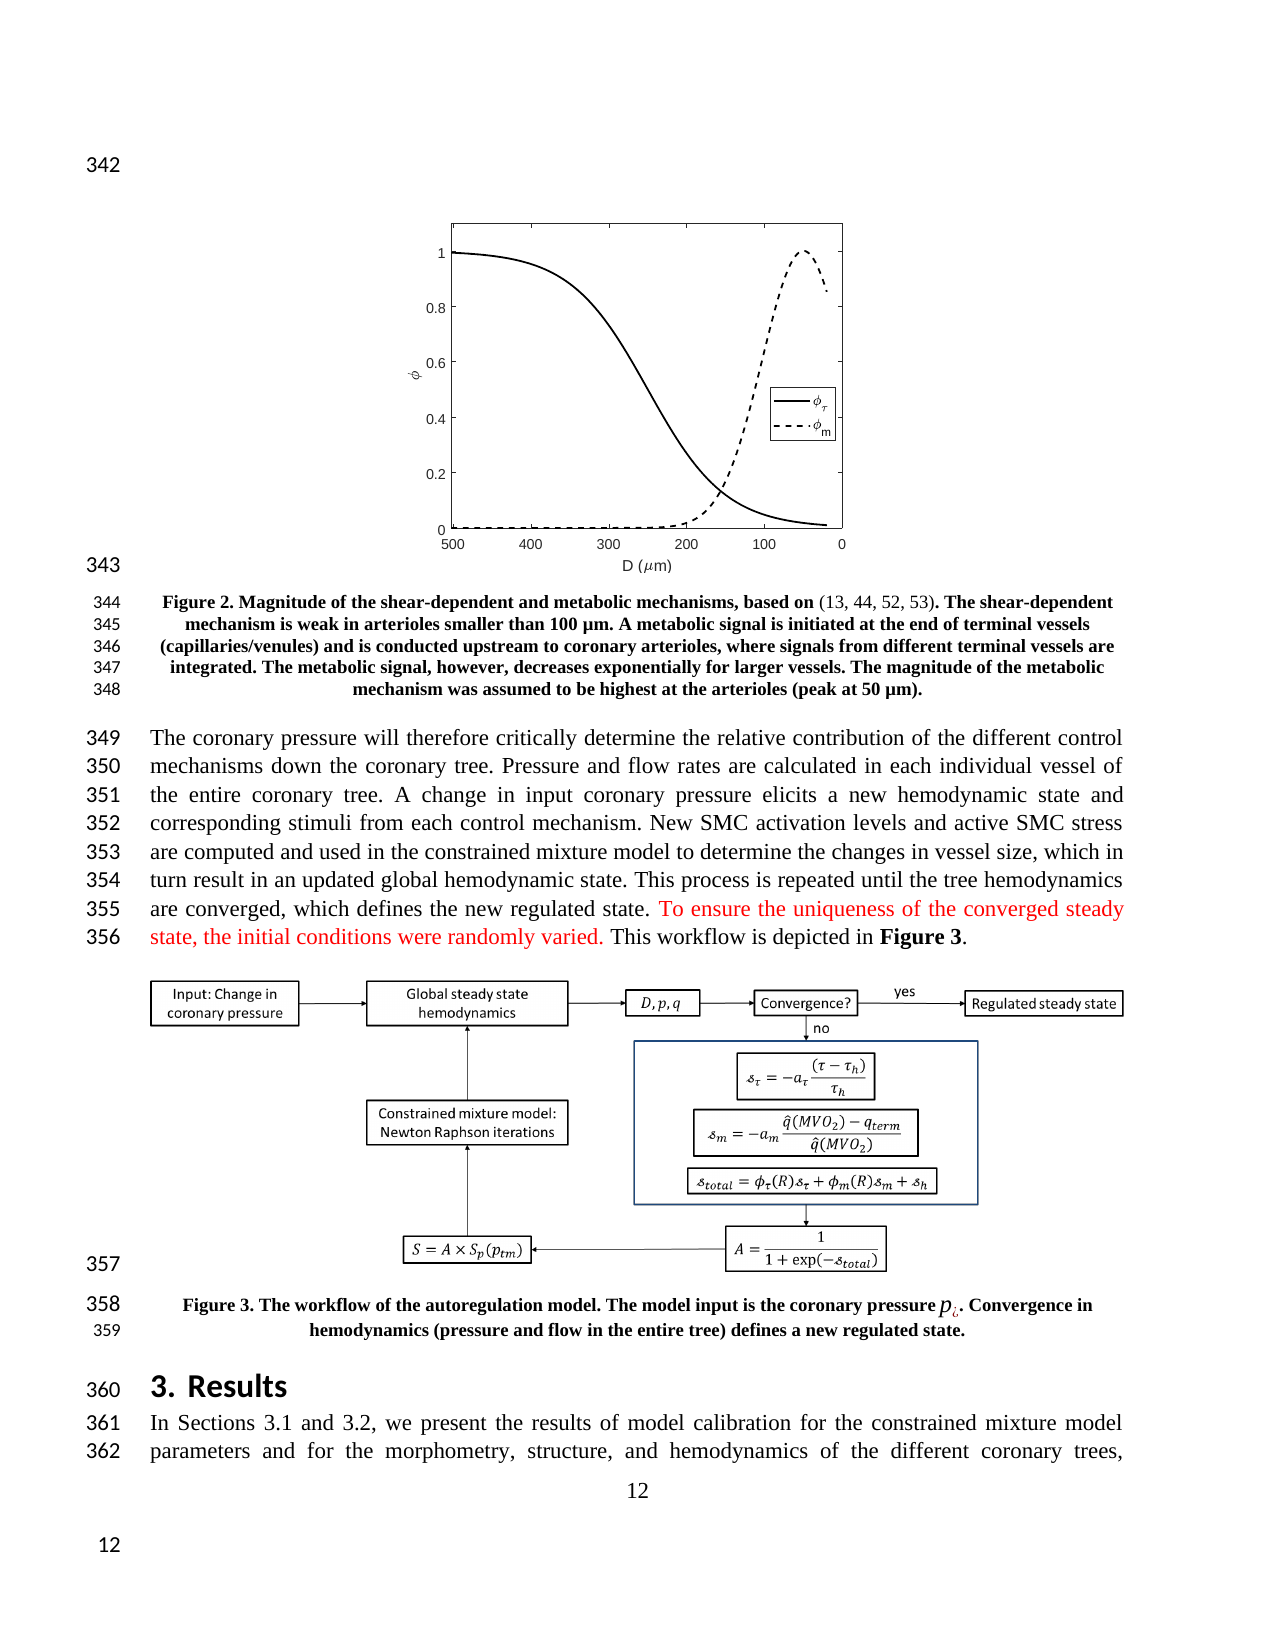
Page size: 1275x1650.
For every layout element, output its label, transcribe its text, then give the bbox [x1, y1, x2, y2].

text The coronary pressure will therefore critically determine the relative contribution of the different control mechanisms down the coronary tree. Pressure and flow rates are calculated in each individual vessel of the entire coronary tree. A change in input coronary pressure elicits a new hemodynamic state and corresponding stimuli from each control mechanism. New SMC activation levels and active SMC stress are computed and used in the constrained mixture model to determine the changes in vessel size, which in turn result in an updated global hemodynamic state. This process is repeated until the tree hemodynamics are converged, which defines the new regulated state. To ensure the uniqueness of the converged steady state, the initial conditions were randomly varied. This workflow is depicted in Figure 3. [150, 724, 1125, 949]
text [150, 1409, 1125, 1464]
picture [150, 976, 1125, 1272]
text Figure 2. Magnitude of the shear-dependent and metabolic mechanisms, based on (13, 44, 52, 53). The shear-dependent mechanism is weak in arterioles smaller than 100 μm. A metabolic signal is initiated at the end of terminal vessels (capillaries/venules) and is conducted upstream to coronary arterioles, where signals from different terminal vessels are integrated. The metabolic signal, however, decreases exponentially for larger vessels. The magnitude of the metabolic mechanism was assumed to be highest at the arterioles (peak at 50 μm). [150, 591, 1125, 699]
text Figure 3. The workflow of the autoregulation model. The model input is the coronary pressure. Convergence in hemodynamics (pressure and flow in the entire tree) defines a new regulated state. [150, 1291, 1125, 1340]
subtitle Results [150, 1365, 1125, 1406]
